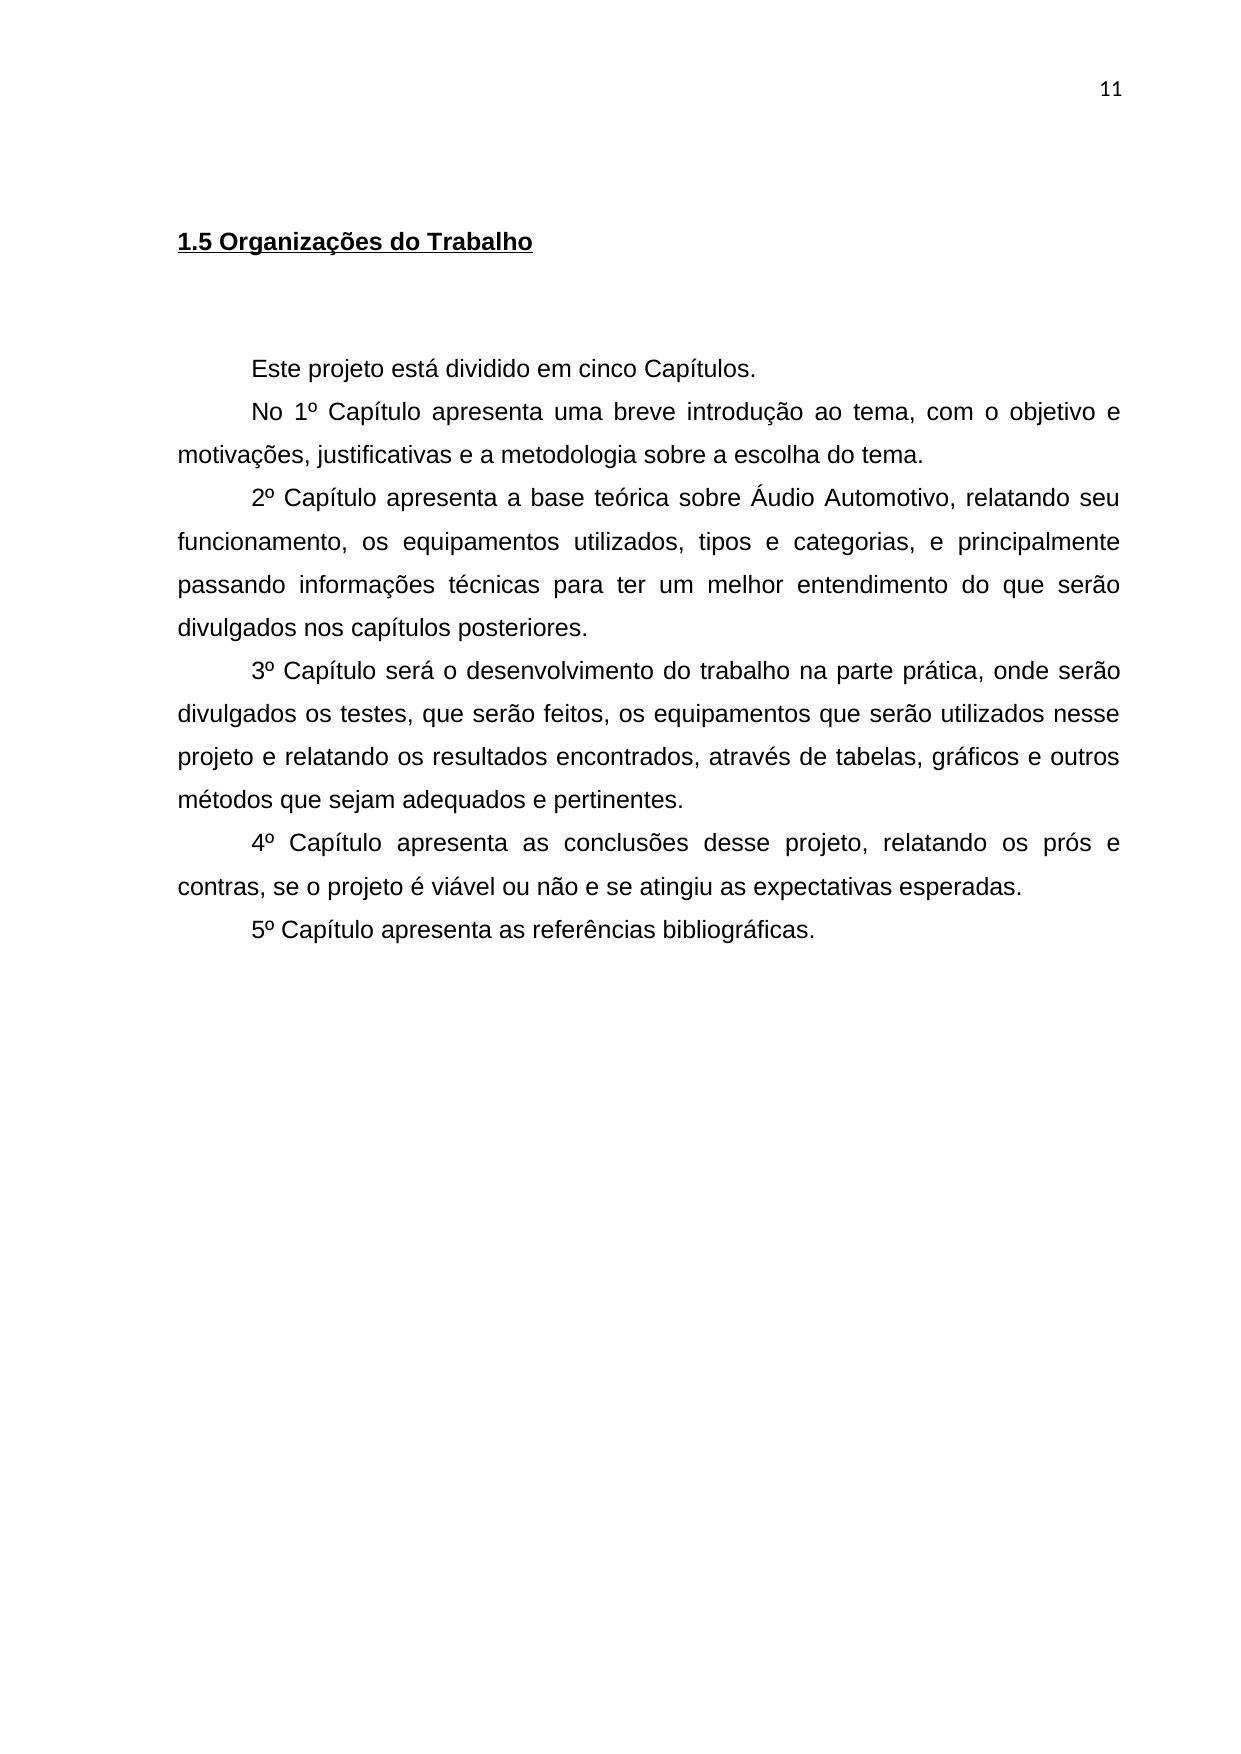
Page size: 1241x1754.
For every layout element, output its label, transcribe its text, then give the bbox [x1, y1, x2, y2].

list 3º Capítulo será o desenvolvimento do trabalho na parte prática, onde serão divulgados os testes, que serão feitos, os equipamentos que serão utilizados nesse projeto e relatando os resultados encontrados, através de tabelas, gráficos e outros métodos que sejam adequados e pertinentes. [177, 656, 1122, 814]
list No 1º Capítulo apresenta uma breve introdução ao tema, com o objetivo e motivações, justificativas e a metodologia sobre a escolha do tema. [177, 397, 1122, 469]
list 5º Capítulo apresenta as referências bibliográficas. [177, 914, 1122, 943]
subtitle 1.5 Organizações do Trabalho [177, 227, 1122, 256]
list Este projeto está dividido em cinco Capítulos. [177, 354, 1122, 383]
list 4º Capítulo apresenta as conclusões desse projeto, relatando os prós e contras, se o projeto é viável ou não e se atingiu as expectativas esperadas. [177, 828, 1122, 900]
list 2º Capítulo apresenta a base teórica sobre Áudio Automotivo, relatando seu funcionamento, os equipamentos utilizados, tipos e categorias, e principalmente passando informações técnicas para ter um melhor entendimento do que serão divulgados nos capítulos posteriores. [177, 483, 1122, 641]
